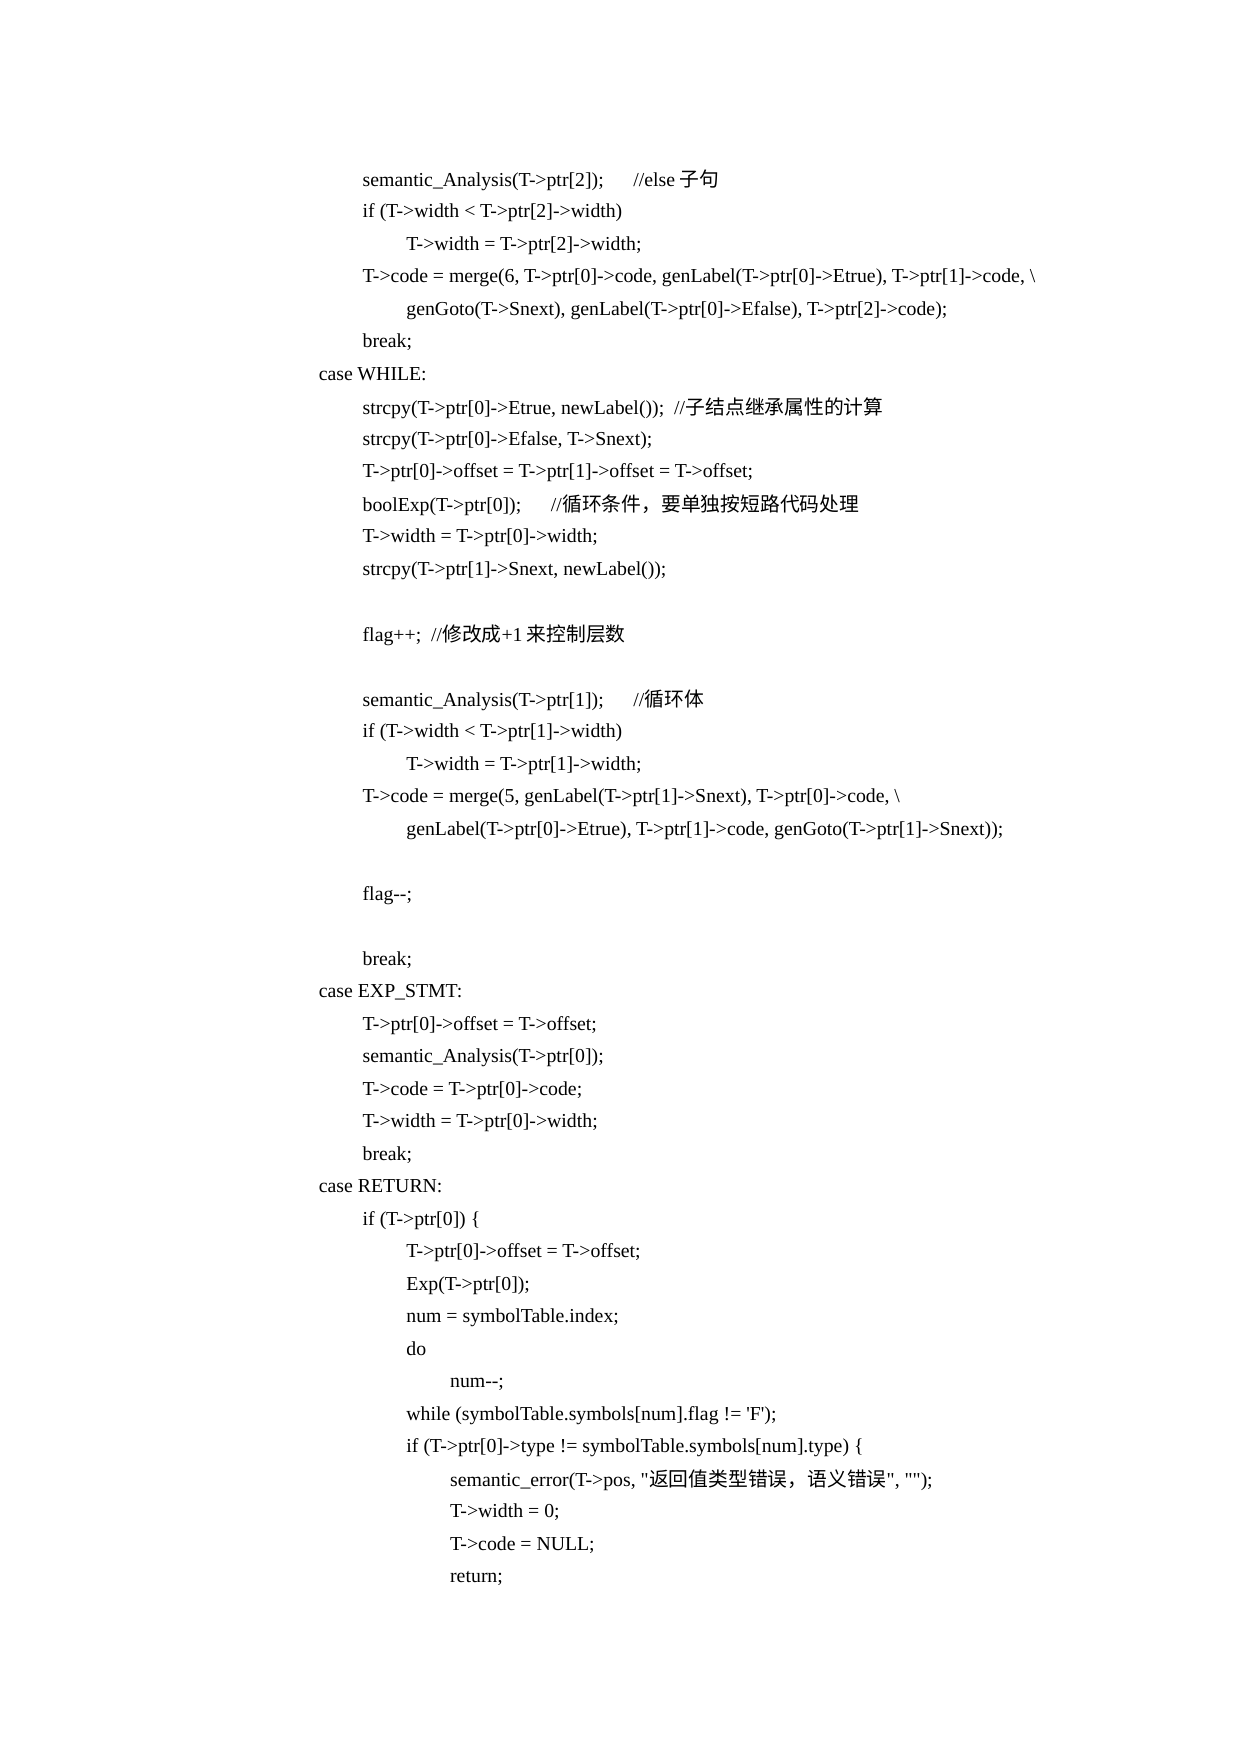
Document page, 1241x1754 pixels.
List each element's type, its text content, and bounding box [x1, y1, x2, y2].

text T->ptr[0]->offset = T->offset; [187, 1007, 1053, 1039]
text Exp(T->ptr[0]); [187, 1267, 1053, 1299]
text break; [187, 324, 1053, 357]
text semantic_Analysis(T->ptr[1]); //循环体 [187, 682, 1053, 714]
text if (T->ptr[0]->type != symbolTable.symbols[num].type) { [187, 1429, 1053, 1462]
text semantic_error(T->pos, "返回值类型错误，语义错误", ""); [187, 1462, 1053, 1494]
text T->ptr[0]->offset = T->ptr[1]->offset = T->offset; [187, 454, 1053, 487]
text T->width = T->ptr[0]->width; [187, 1104, 1053, 1137]
text T->ptr[0]->offset = T->offset; [187, 1234, 1053, 1267]
text strcpy(T->ptr[0]->Efalse, T->Snext); [187, 422, 1053, 454]
text strcpy(T->ptr[0]->Etrue, newLabel()); //子结点继承属性的计算 [187, 389, 1053, 422]
text flag++; //修改成+1来控制层数 [187, 617, 1053, 649]
text if (T->ptr[0]) { [187, 1202, 1053, 1234]
text case RETURN: [187, 1169, 1053, 1202]
text case EXP_STMT: [187, 974, 1053, 1007]
text genLabel(T->ptr[0]->Etrue), T->ptr[1]->code, genGoto(T->ptr[1]->Snext)); [187, 812, 1053, 844]
text strcpy(T->ptr[1]->Snext, newLabel()); [187, 552, 1053, 584]
text if (T->width < T->ptr[2]->width) [187, 194, 1053, 227]
text case WHILE: [187, 357, 1053, 389]
text if (T->width < T->ptr[1]->width) [187, 714, 1053, 747]
text break; [187, 942, 1053, 974]
text T->width = 0; [187, 1494, 1053, 1527]
text genGoto(T->Snext), genLabel(T->ptr[0]->Efalse), T->ptr[2]->code); [187, 292, 1053, 324]
text flag--; [187, 877, 1053, 909]
text num = symbolTable.index; [187, 1299, 1053, 1332]
text while (symbolTable.symbols[num].flag != 'F'); [187, 1397, 1053, 1429]
text do [187, 1332, 1053, 1364]
text break; [187, 1137, 1053, 1169]
text return; [187, 1559, 1053, 1592]
text T->code = T->ptr[0]->code; [187, 1072, 1053, 1104]
text T->width = T->ptr[2]->width; [187, 227, 1053, 259]
text semantic_Analysis(T->ptr[2]); //else子句 [187, 162, 1053, 194]
text T->code = NULL; [187, 1527, 1053, 1559]
text T->code = merge(5, genLabel(T->ptr[1]->Snext), T->ptr[0]->code, \ [187, 779, 1053, 812]
text T->code = merge(6, T->ptr[0]->code, genLabel(T->ptr[0]->Etrue), T->ptr[1]->code, \ [187, 259, 1053, 292]
text boolExp(T->ptr[0]); //循环条件，要单独按短路代码处理 [187, 487, 1053, 519]
text semantic_Analysis(T->ptr[0]); [187, 1039, 1053, 1072]
text T->width = T->ptr[0]->width; [187, 519, 1053, 552]
text num--; [187, 1364, 1053, 1397]
text T->width = T->ptr[1]->width; [187, 747, 1053, 779]
